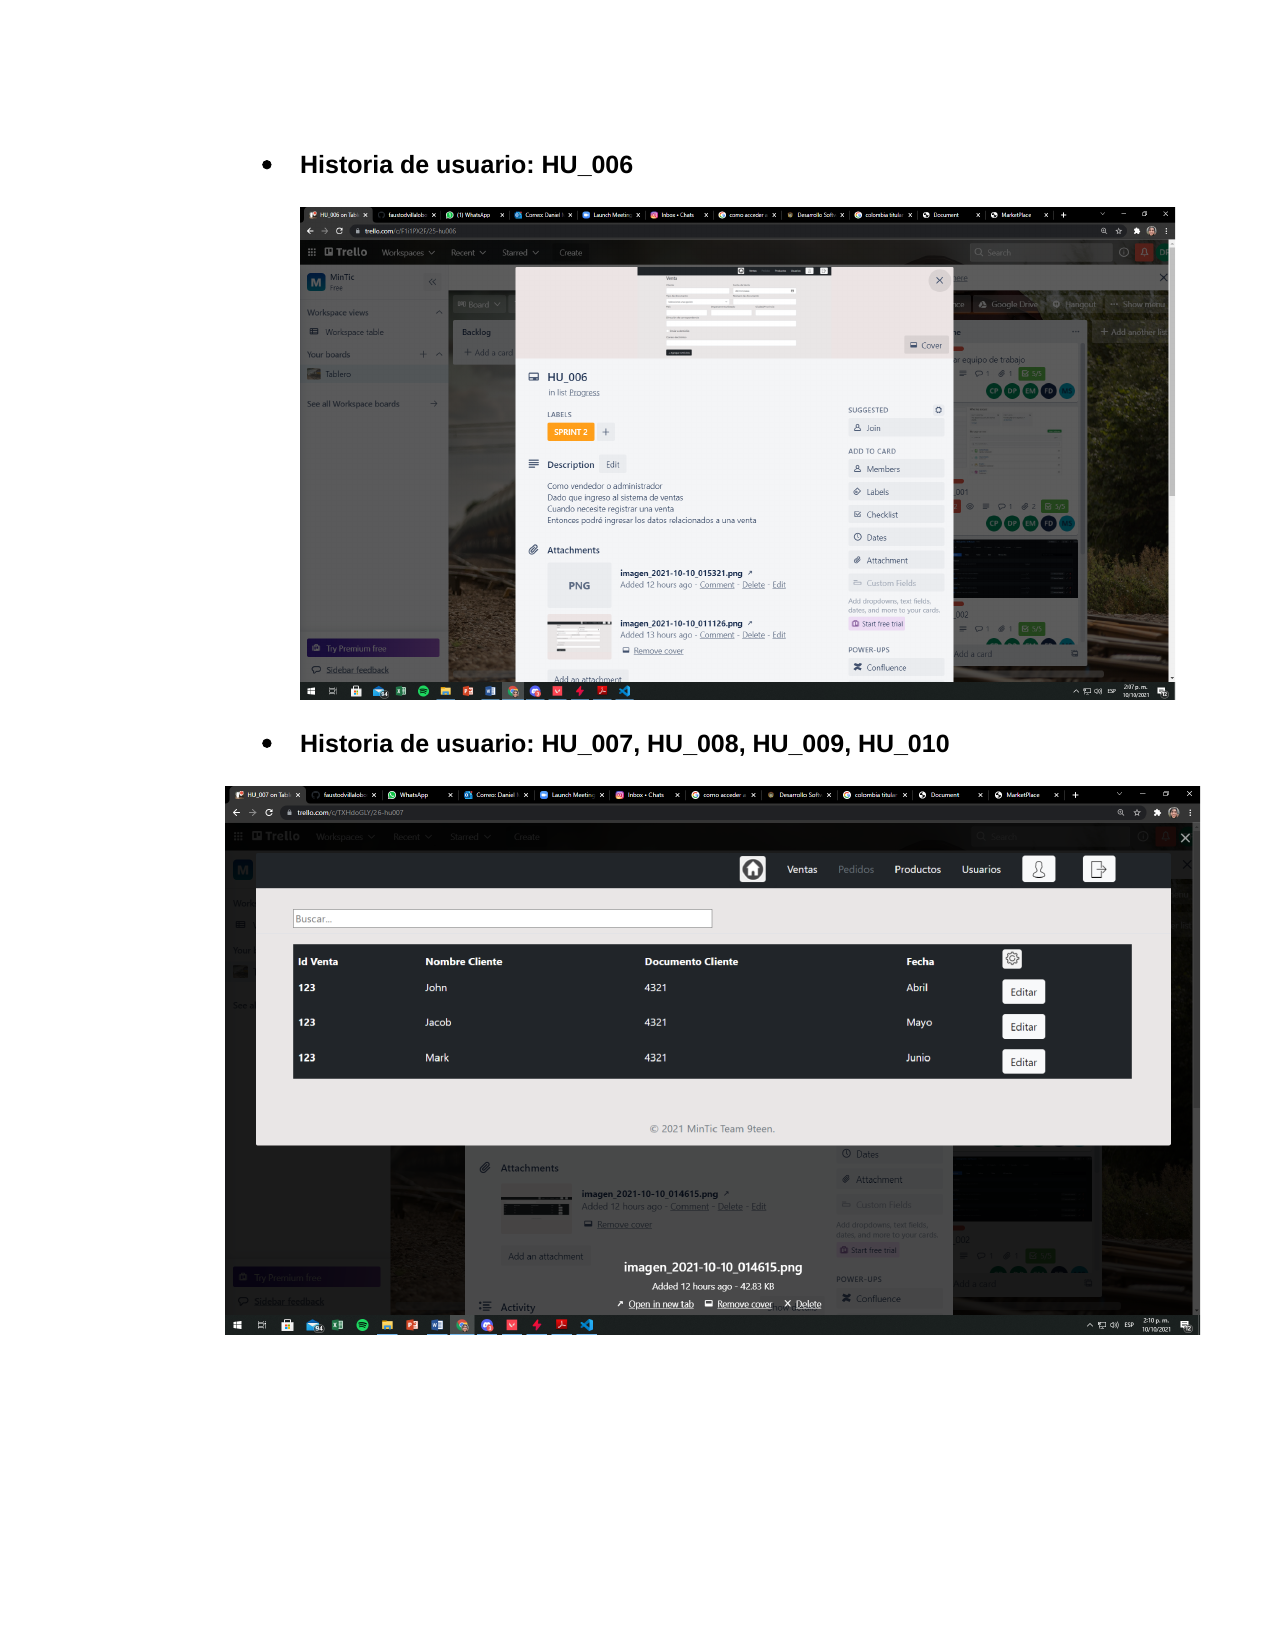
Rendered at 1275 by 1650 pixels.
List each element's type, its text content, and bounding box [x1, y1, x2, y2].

picture [225, 786, 1200, 1335]
list Historia de usuario: HU_007, HU_008, HU_009, HU_010 [262, 728, 1125, 757]
picture [300, 207, 1175, 700]
